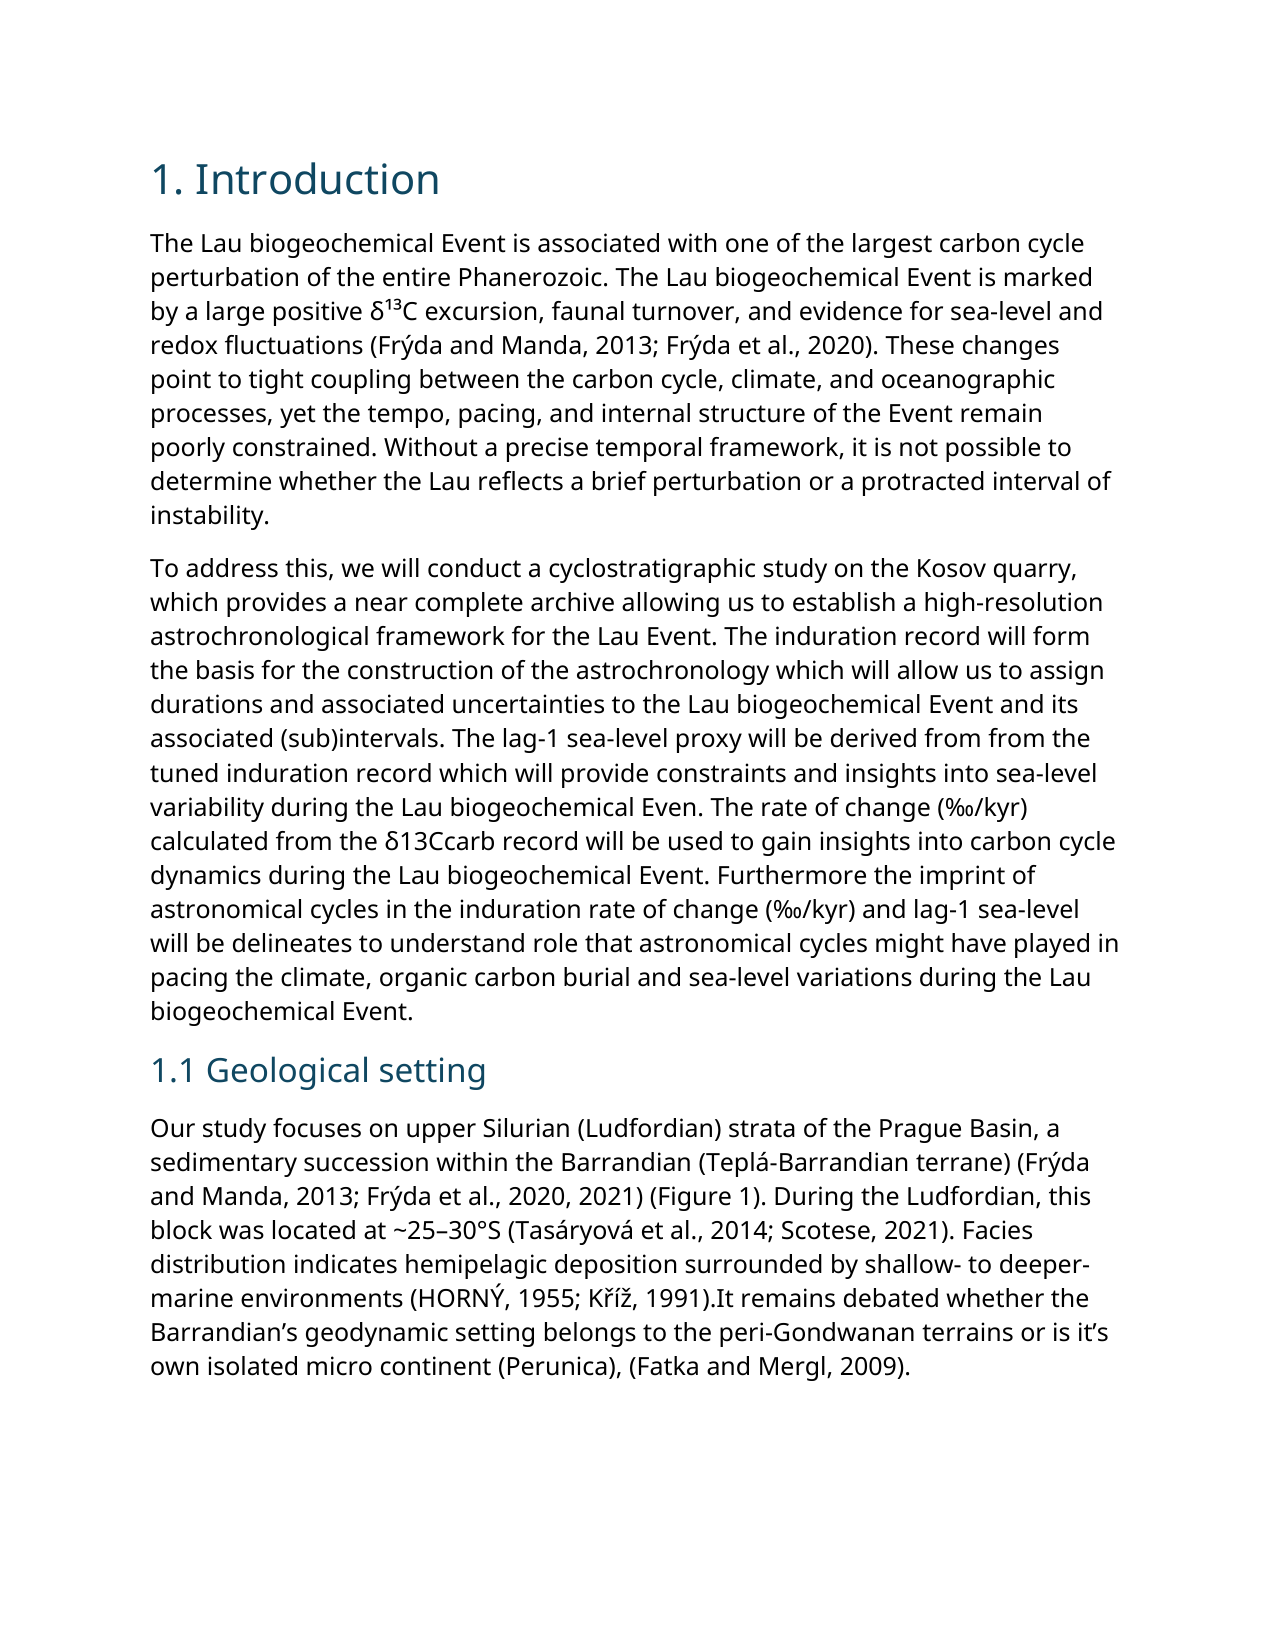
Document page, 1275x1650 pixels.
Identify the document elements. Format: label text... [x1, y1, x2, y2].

text The Lau biogeochemical Event is associated with one of the largest carbon cycle perturbation of the entire Phanerozoic. The Lau biogeochemical Event is marked by a large positive δ¹³C excursion, faunal turnover, and evidence for sea-level and redox fluctuations (Frýda and Manda, 2013; Frýda et al., 2020). These changes point to tight coupling between the carbon cycle, climate, and oceanographic processes, yet the tempo, pacing, and internal structure of the Event remain poorly constrained. Without a precise temporal framework, it is not possible to determine whether the Lau reflects a brief perturbation or a protracted interval of instability. [150, 226, 1125, 532]
text Our study focuses on upper Silurian (Ludfordian) strata of the Prague Basin, a sedimentary succession within the Barrandian (Teplá-Barrandian terrane) (Frýda and Manda, 2013; Frýda et al., 2020, 2021) (Figure 1). During the Ludfordian, this block was located at ~25–30°S (Tasáryová et al., 2014; Scotese, 2021). Facies distribution indicates hemipelagic deposition surrounded by shallow- to deeper-marine environments (HORNÝ, 1955; Kříž, 1991).It remains debated whether the Barrandian’s geodynamic setting belongs to the peri-Gondwanan terrains or is it’s own isolated micro continent (Perunica), (Fatka and Mergl, 2009). [150, 1111, 1125, 1383]
text To address this, we will conduct a cyclostratigraphic study on the Kosov quarry, which provides a near complete archive allowing us to establish a high-resolution astrochronological framework for the Lau Event. The induration record will form the basis for the construction of the astrochronology which will allow us to assign durations and associated uncertainties to the Lau biogeochemical Event and its associated (sub)intervals. The lag-1 sea-level proxy will be derived from from the tuned induration record which will provide constraints and insights into sea-level variability during the Lau biogeochemical Even. The rate of change (‰/kyr) calculated from the δ13Ccarb record will be used to gain insights into carbon cycle dynamics during the Lau biogeochemical Event. Furthermore the imprint of astronomical cycles in the induration rate of change (‰/kyr) and lag-1 sea-level will be delineates to understand role that astronomical cycles might have played in pacing the climate, organic carbon burial and sea-level variations during the Lau biogeochemical Event. [150, 551, 1125, 1028]
subtitle 1. Introduction [150, 150, 1125, 207]
subtitle 1.1 Geological setting [150, 1046, 1125, 1092]
